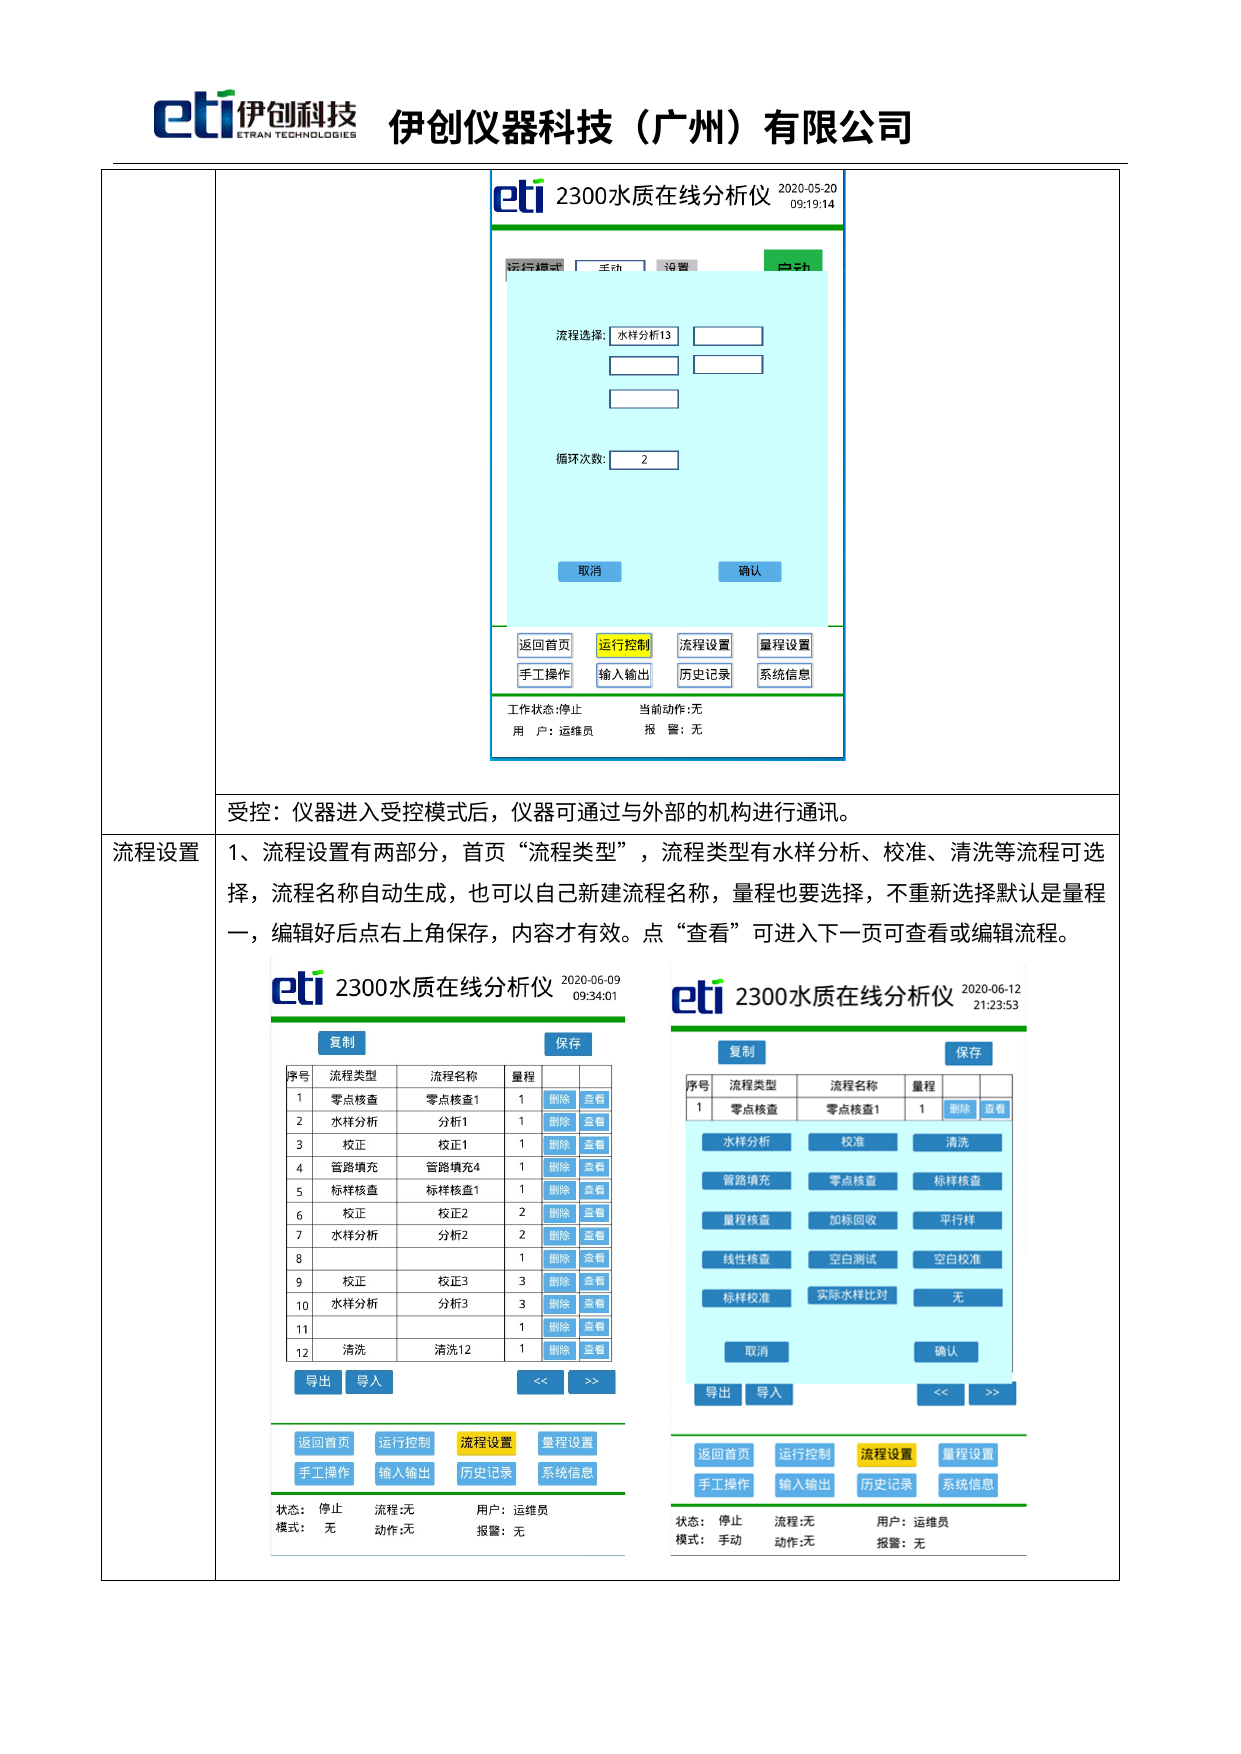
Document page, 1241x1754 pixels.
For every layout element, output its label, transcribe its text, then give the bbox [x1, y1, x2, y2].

picture [670, 964, 1027, 1556]
picture [154, 88, 356, 150]
table_cell 手动：进入手动运行模式后，可选择不同的流程测试，循环次数就是手动运行循环的次数。 [216, 170, 1119, 794]
table_cell 流程设置 [102, 835, 215, 1580]
picture [492, 170, 846, 761]
table_cell 受控：仪器进入受控模式后，仪器可通过与外部的机构进行通讯。 [216, 795, 1119, 834]
picture [270, 956, 626, 1556]
